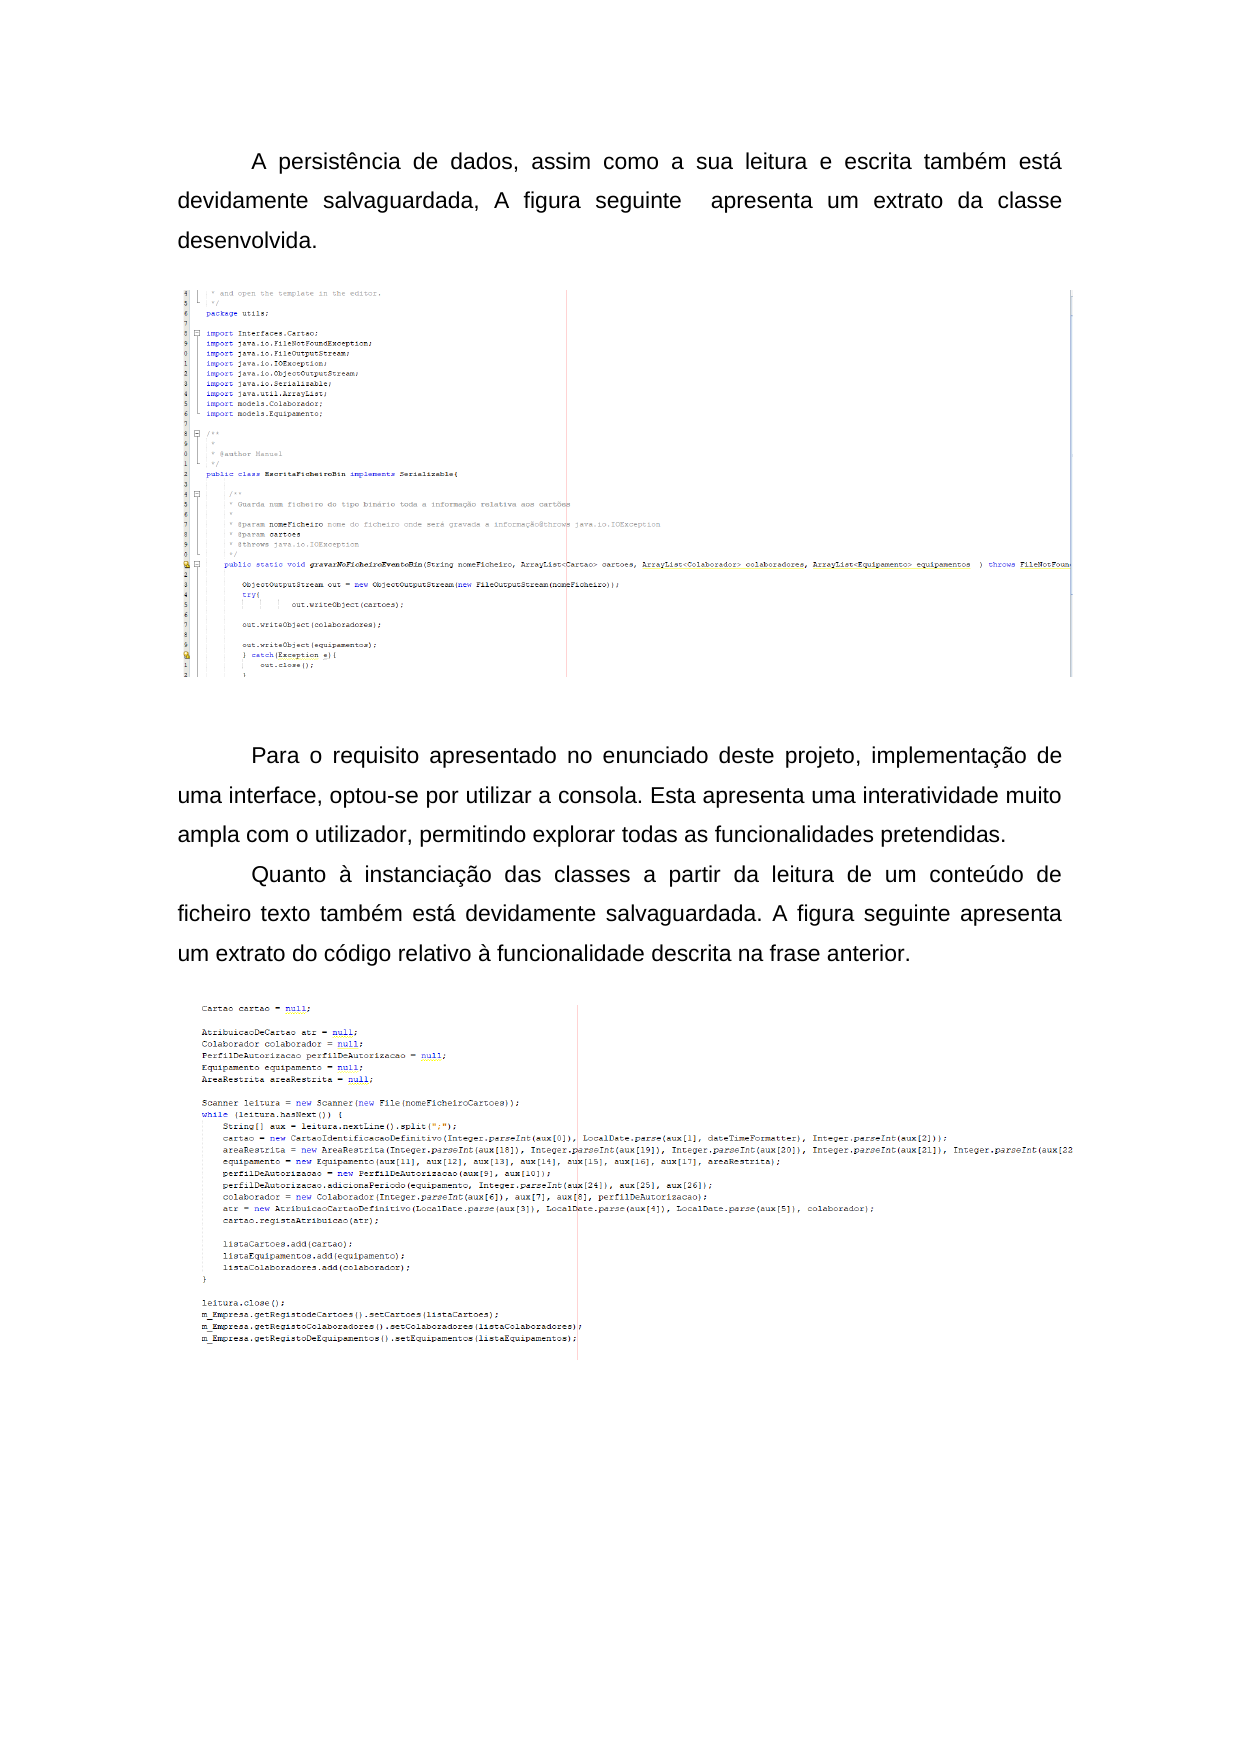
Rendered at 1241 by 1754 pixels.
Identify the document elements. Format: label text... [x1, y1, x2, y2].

picture [188, 1005, 1074, 1360]
picture [183, 290, 1073, 677]
text Quanto à instanciação das classes a partir da leitura de um conteúdo de ficheiro texto também está devidamente salvaguardada. A figura seguinte apresenta um extrato do código relativo à funcionalidade descrita na frase anterior. [177, 861, 1063, 966]
text Para o requisito apresentado no enunciado deste projeto, implementação de uma interface, optou-se por utilizar a consola. Esta apresenta uma interatividade muito ampla com o utilizador, permitindo explorar todas as funcionalidades pretendidas. [177, 742, 1063, 847]
text A persistência de dados, assim como a sua leitura e escrita também está devidamente salvaguardada, A figura seguinte apresenta um extrato da classe desenvolvida. [177, 148, 1063, 253]
